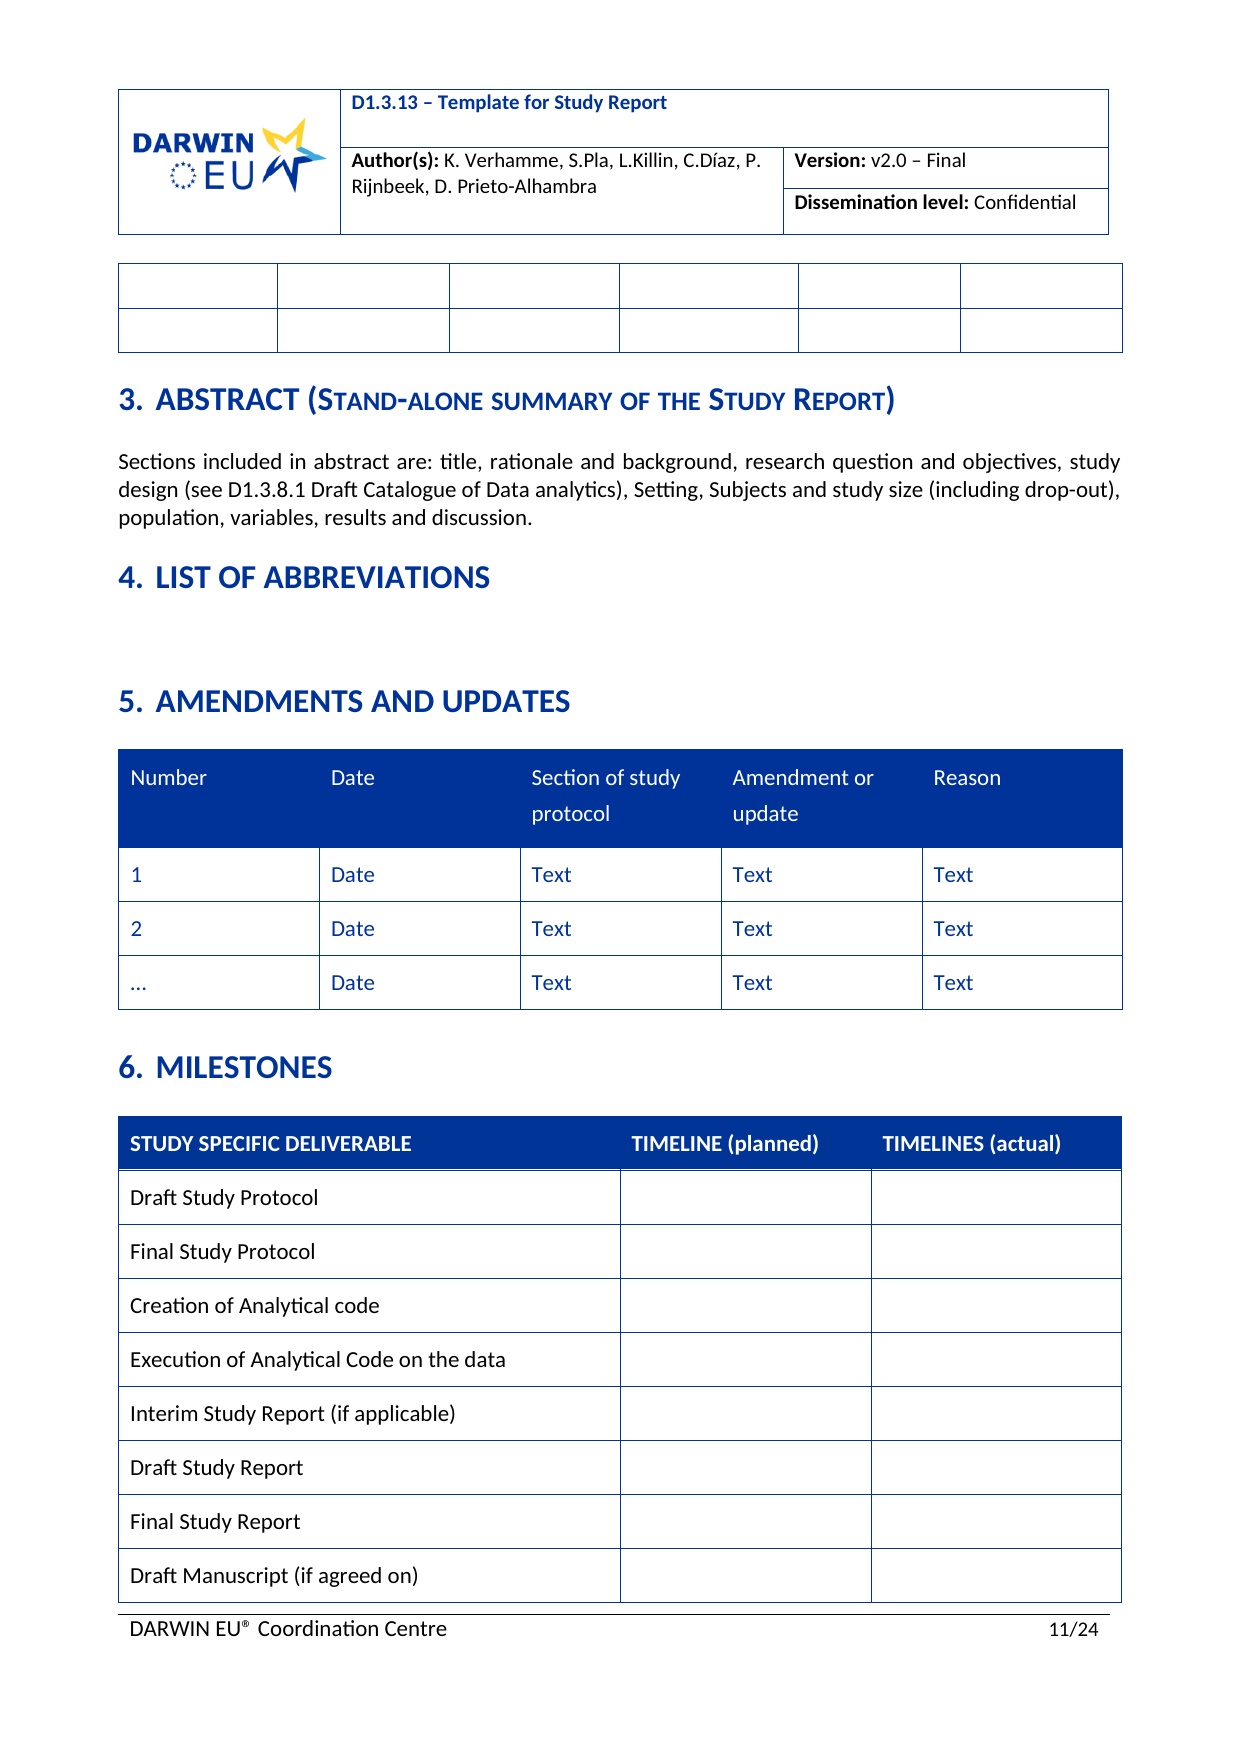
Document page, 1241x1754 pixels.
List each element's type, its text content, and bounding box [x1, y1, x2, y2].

table_cell 2 [119, 902, 319, 955]
table_header Date [320, 750, 520, 847]
table_cell Draft Manuscript (if agreed on) [119, 1549, 620, 1602]
table_cell Date [320, 902, 520, 955]
table_header Number [119, 750, 319, 847]
table_cell [119, 309, 277, 352]
table_cell 1 [119, 848, 319, 901]
table_cell Draft Study Protocol [119, 1171, 620, 1224]
table_cell Final Study Report [119, 1495, 620, 1548]
table_cell [799, 264, 960, 307]
table_cell Final Study Protocol [119, 1225, 620, 1278]
picture [129, 113, 328, 196]
table_cell Text [722, 902, 922, 955]
table_cell [621, 1549, 871, 1602]
table_cell [620, 309, 798, 352]
table_header Amendment or update [722, 750, 922, 847]
table_cell Text [722, 956, 922, 1009]
table_cell [872, 1279, 1121, 1332]
table_cell Text [923, 902, 1122, 955]
table_cell [278, 309, 449, 352]
table_cell [621, 1279, 871, 1332]
table_cell Date [320, 956, 520, 1009]
table_cell [278, 264, 449, 307]
table_cell Text [521, 902, 721, 955]
table_cell [450, 264, 619, 307]
table_cell [872, 1441, 1121, 1494]
table_cell Creation of Analytical code [119, 1279, 620, 1332]
table_cell [621, 1441, 871, 1494]
table_cell [621, 1387, 871, 1440]
table_cell [872, 1495, 1121, 1548]
table_cell Text [722, 848, 922, 901]
table_cell Date [320, 848, 520, 901]
table_cell [621, 1171, 871, 1224]
subtitle LIST OF ABBREVIATIONS [118, 556, 1122, 597]
table_cell [961, 264, 1122, 307]
table_header Reason [923, 750, 1122, 847]
table_cell … [119, 956, 319, 1009]
table_header TIMELINES (actual) [872, 1117, 1121, 1169]
table_cell Execution of Analytical Code on the data [119, 1333, 620, 1386]
table_cell Text [521, 956, 721, 1009]
table_header Section of study protocol [521, 750, 721, 847]
table_cell Text [923, 848, 1122, 901]
table_cell [799, 309, 960, 352]
table_cell [450, 309, 619, 352]
table_cell Text [521, 848, 721, 901]
table_cell Text [923, 956, 1122, 1009]
subtitle ABSTRACT (Stand-alone summary of the Study Report) [118, 378, 1122, 419]
table_header STUDY SPECIFIC DELIVERABLE [119, 1117, 620, 1169]
table_cell [621, 1495, 871, 1548]
table_cell [872, 1333, 1121, 1386]
table_cell [872, 1225, 1121, 1278]
subtitle MILESTONES [118, 1047, 1122, 1087]
table_cell [621, 1225, 871, 1278]
table_cell [119, 264, 277, 307]
table_cell [621, 1333, 871, 1386]
table_cell Interim Study Report (if applicable) [119, 1387, 620, 1440]
table_cell [872, 1549, 1121, 1602]
table_cell [872, 1387, 1121, 1440]
table_cell Draft Study Report [119, 1441, 620, 1494]
table_cell [872, 1171, 1121, 1224]
table_header TIMELINE (planned) [621, 1117, 871, 1169]
table_cell [961, 309, 1122, 352]
table_cell [620, 264, 798, 307]
text Sections included in abstract are: title, rationale and background, research question and objectives, study design (see D1.3.8.1 Draft Catalogue of Data analytics), Setting, Subjects and study size (including drop-out), population, variables, results and discussion. [118, 447, 1122, 531]
subtitle AMENDMENTS AND UPDATES [118, 680, 1122, 721]
